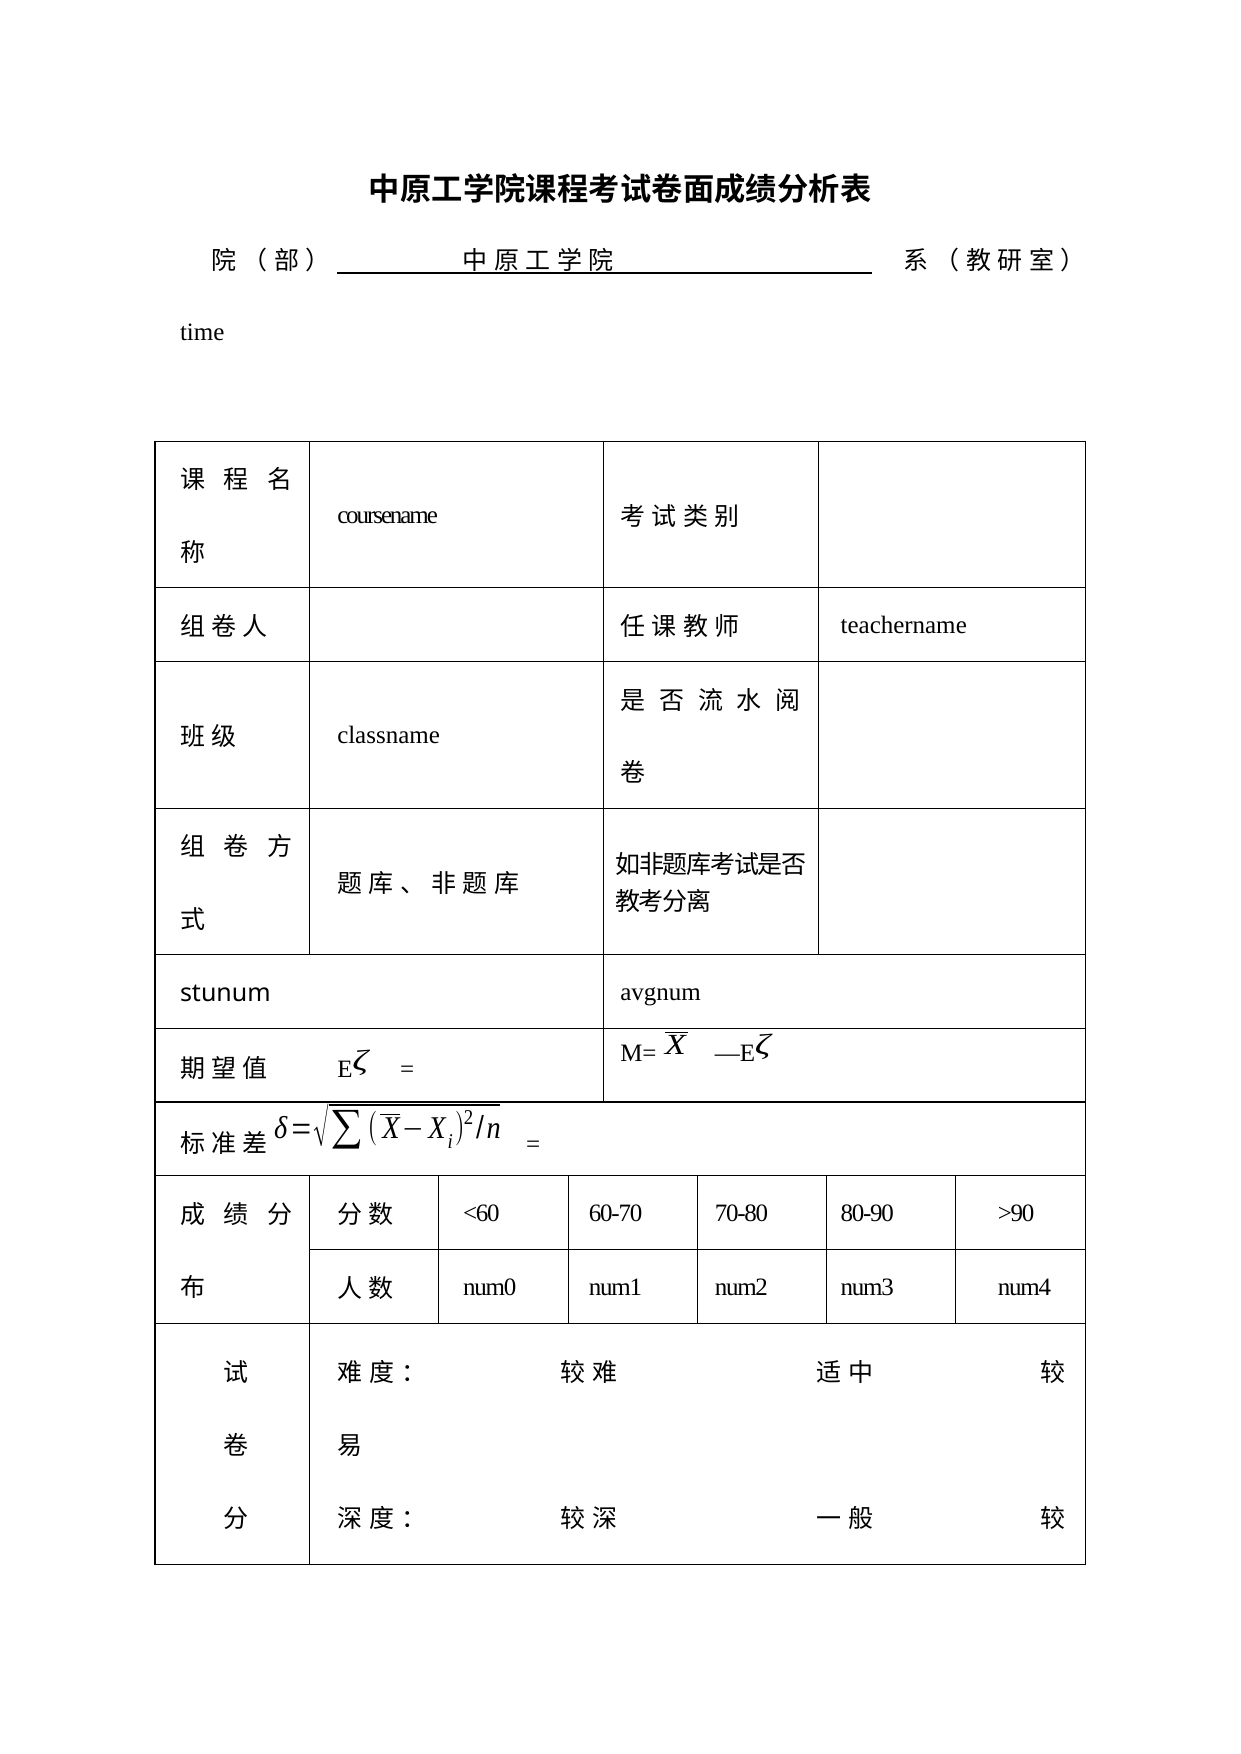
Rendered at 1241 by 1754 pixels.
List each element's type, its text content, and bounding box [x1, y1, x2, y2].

table_cell 如非题库考试是否教考分离 [604, 809, 818, 954]
text 院（部） 中原工学院 系（教研室） [148, 223, 1092, 295]
table_cell [819, 662, 1085, 807]
table_cell M= —E [604, 1029, 1085, 1101]
text 中原工学院课程考试卷面成绩分析表 [148, 150, 1092, 223]
table_header 课程名称 [156, 442, 309, 587]
table_cell 任课教师 [604, 588, 818, 661]
table_cell num4 [956, 1250, 1085, 1323]
table_cell num2 [698, 1250, 826, 1323]
table_cell teachername [819, 588, 1085, 661]
table_cell 分数 [310, 1176, 438, 1249]
table_cell 难度： 较难 适中 较易 深度： 较深 一般 较浅 广度： 较广 一般 较窄 份量： 较重 适中 较轻 其它： 分析人签字： 年 月 日 [310, 1324, 1085, 1564]
table_cell 是否流水阅卷 [604, 662, 818, 807]
table_cell [310, 588, 603, 661]
table_cell num3 [827, 1250, 955, 1323]
table_cell 组卷人 [156, 588, 309, 661]
table_cell >90 [956, 1176, 1085, 1249]
table_cell 期望值 E= [156, 1029, 603, 1101]
table_cell 人数 [310, 1250, 438, 1323]
table_cell 70-80 [698, 1176, 826, 1249]
table_cell 组卷方式 [156, 809, 309, 954]
table_cell 成绩分布 [156, 1176, 309, 1323]
table_cell 试 卷 分 析 [156, 1324, 309, 1564]
table_header [819, 442, 1085, 587]
table_header time [148, 295, 1092, 368]
table_cell stunum [156, 955, 603, 1028]
table_cell classname [310, 662, 603, 807]
table_cell 80-90 [827, 1176, 955, 1249]
table_header 考试类别 [604, 442, 818, 587]
table_cell avgnum [604, 955, 1085, 1028]
table_cell 班级 [156, 662, 309, 807]
table_cell [819, 809, 1085, 954]
table_cell 60-70 [569, 1176, 697, 1249]
table_cell 标准差= [156, 1103, 1085, 1175]
table_cell <60 [439, 1176, 568, 1249]
table_header coursename [310, 442, 603, 587]
table_cell 题库、非题库 [310, 809, 603, 954]
table_cell num1 [569, 1250, 697, 1323]
table_cell num0 [439, 1250, 568, 1323]
